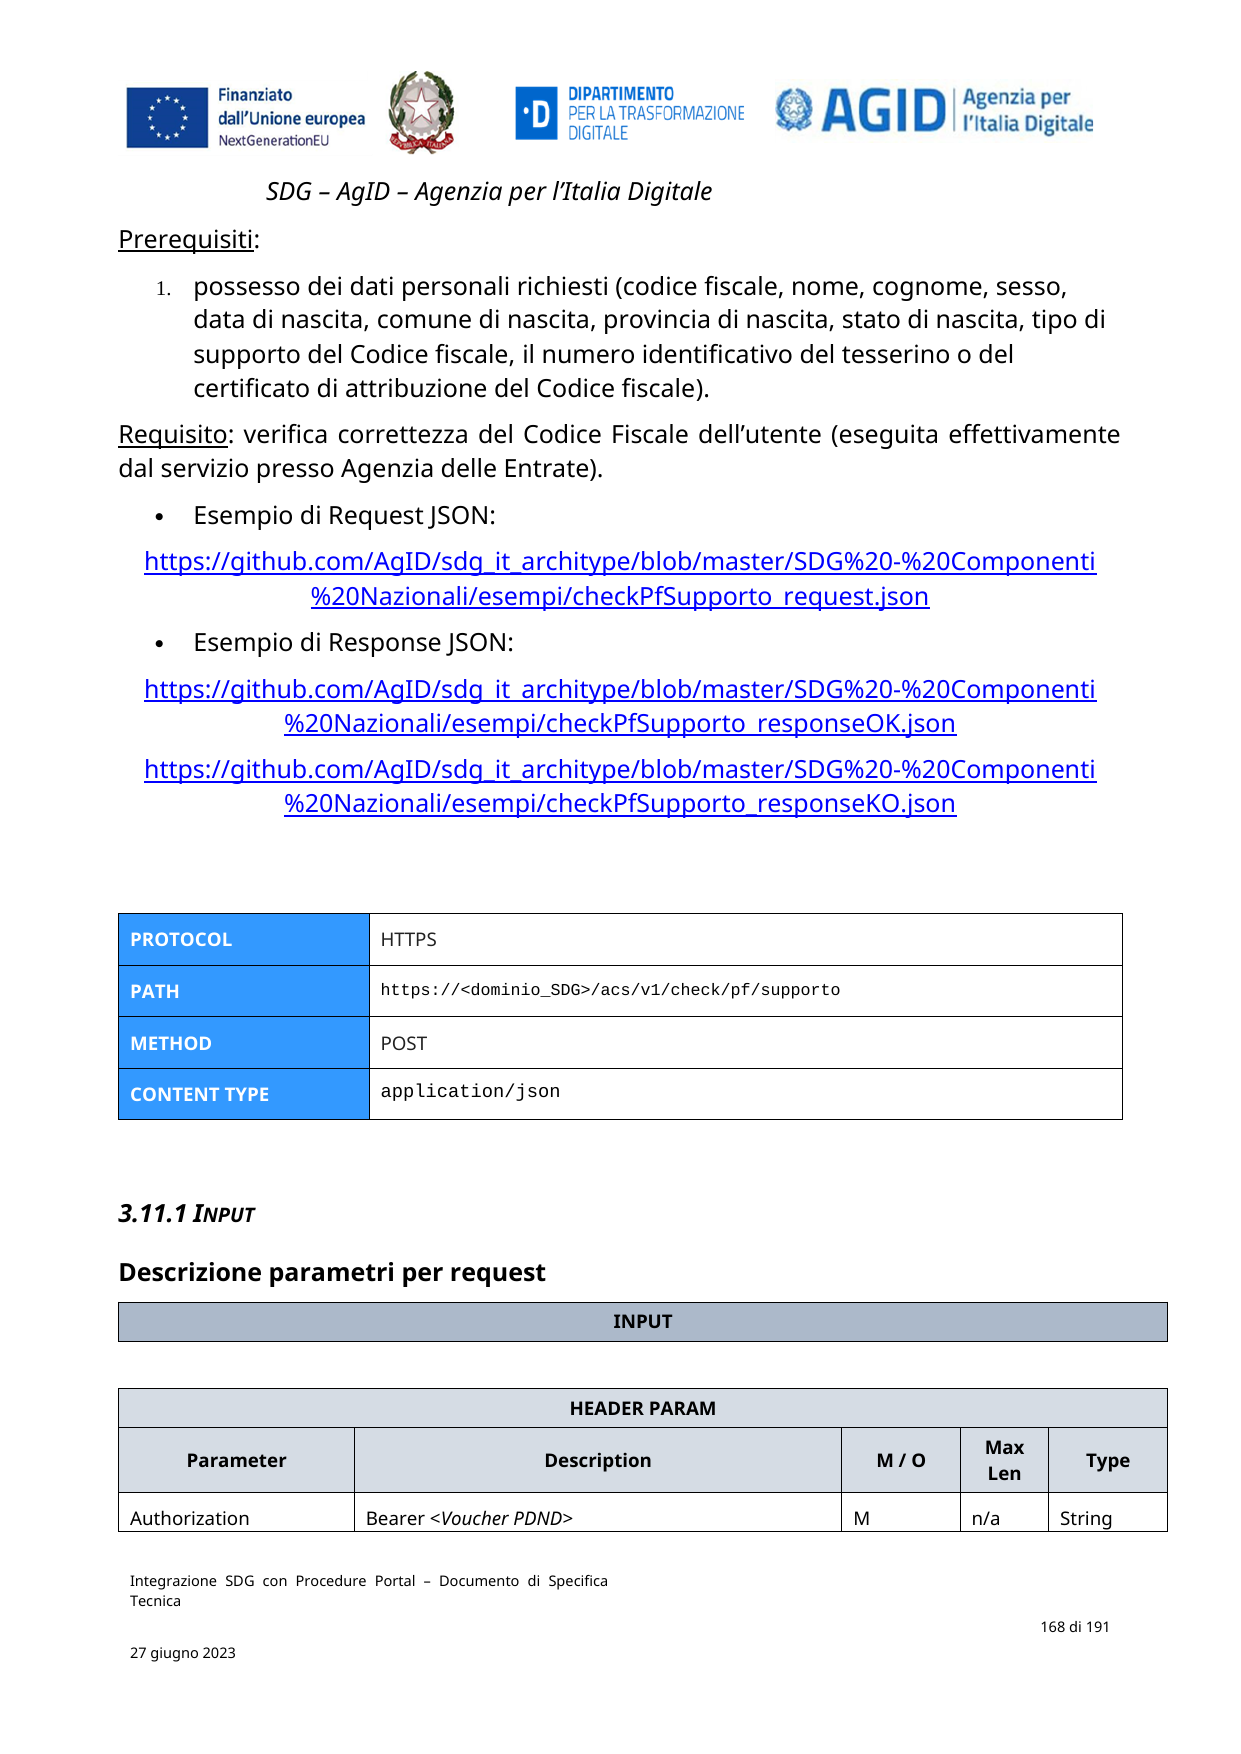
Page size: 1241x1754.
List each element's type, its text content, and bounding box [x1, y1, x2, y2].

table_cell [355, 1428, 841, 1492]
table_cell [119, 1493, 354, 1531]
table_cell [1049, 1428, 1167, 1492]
list possesso dei dati personali richiesti (codice fiscale, nome, cognome, sesso, data di nascita, comune di nascita, provincia di nascita, stato di nascita, tipo di supporto del Codice fiscale, il numero identificativo del tesserino o del certificato di attribuzione del Codice fiscale). [156, 268, 1122, 404]
text https://github.com/AgID/sdg_it_architype/blob/master/SDG%20-%20Componenti%20Nazionali/esempi/checkPfSupporto_request.json [118, 544, 1122, 612]
text https://github.com/AgID/sdg_it_architype/blob/master/SDG%20-%20Componenti%20Nazionali/esempi/checkPfSupporto_responseOK.json [118, 671, 1122, 739]
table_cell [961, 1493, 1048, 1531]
text Requisito: verifica correttezza del Codice Fiscale dell’utente (eseguita effettivamente dal servizio presso Agenzia delle Entrate). [118, 417, 1122, 485]
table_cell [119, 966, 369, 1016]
text Prerequisiti: [118, 222, 1122, 256]
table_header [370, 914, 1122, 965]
list Esempio di Request JSON: [156, 497, 1122, 532]
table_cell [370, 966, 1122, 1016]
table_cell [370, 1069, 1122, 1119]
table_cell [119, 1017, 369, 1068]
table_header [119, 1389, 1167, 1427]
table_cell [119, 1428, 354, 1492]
subtitle Input [118, 1196, 1122, 1230]
list Esempio di Response JSON: [156, 625, 1122, 659]
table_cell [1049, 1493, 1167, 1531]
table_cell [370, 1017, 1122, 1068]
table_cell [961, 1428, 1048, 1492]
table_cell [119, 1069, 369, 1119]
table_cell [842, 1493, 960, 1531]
text Descrizione parametri per request [118, 1255, 1122, 1289]
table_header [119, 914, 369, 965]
text https://github.com/AgID/sdg_it_architype/blob/master/SDG%20-%20Componenti%20Nazionali/esempi/checkPfSupporto_responseKO.json [118, 752, 1122, 820]
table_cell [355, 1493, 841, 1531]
picture [118, 71, 1094, 157]
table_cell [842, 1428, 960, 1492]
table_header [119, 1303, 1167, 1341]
